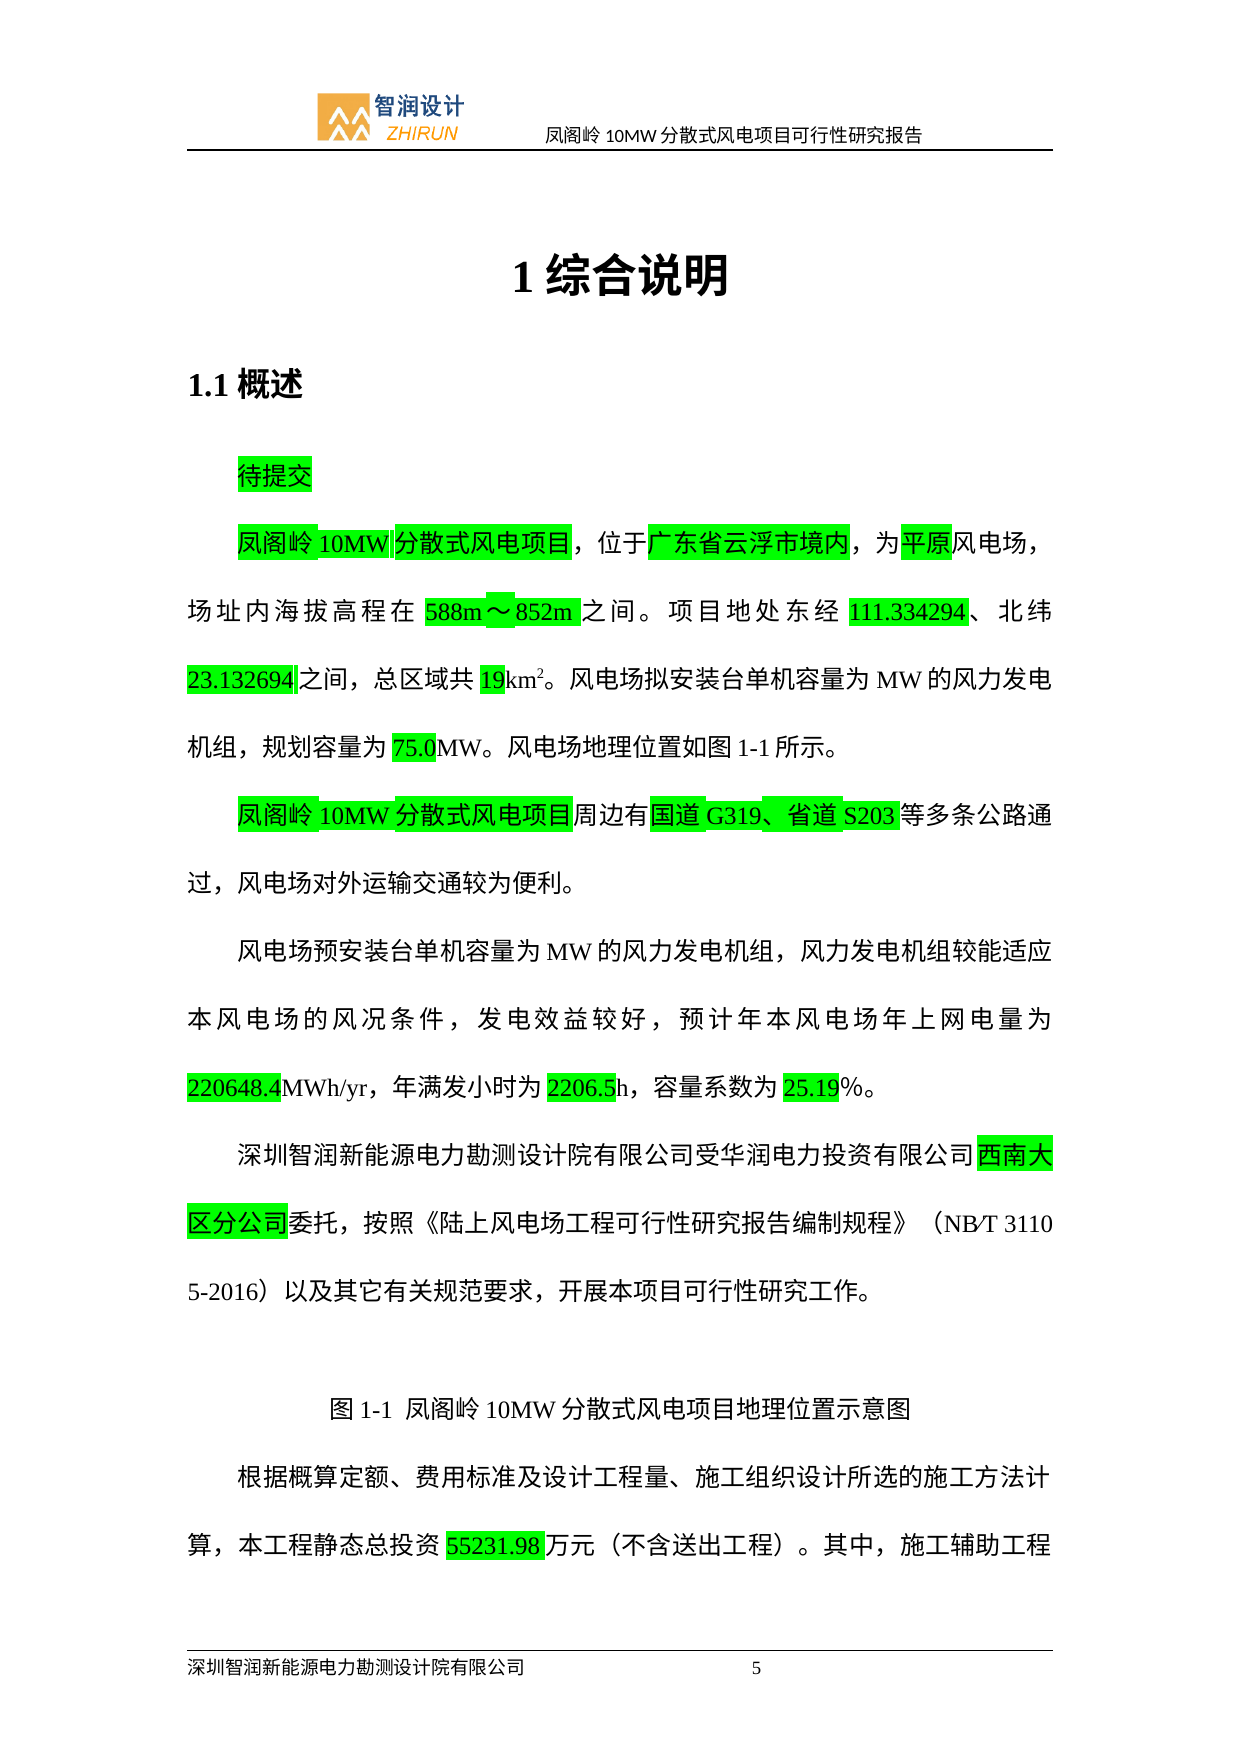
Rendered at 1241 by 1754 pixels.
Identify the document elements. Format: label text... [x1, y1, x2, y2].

text 凤阁岭10MW分散式风电项目周边有国道G319、省道S203等多条公路通过，风电场对外运输交通较为便利。 [187, 780, 1053, 916]
text 待提交 [187, 440, 1053, 508]
text 凤阁岭10MW分散式风电项目，位于广东省云浮市境内，为平原风电场，场址内海拔高程在588m～852m之间。项目地处东经111.334294、北纬23.132694之间，总区域共19km2。风电场拟安装台单机容量为MW的风力发电机组，规划容量为75.0MW。风电场地理位置如图1-1所示。 [187, 508, 1053, 780]
text 图1-1 凤阁岭10MW分散式风电项目地理位置示意图 [187, 1374, 1053, 1442]
subtitle 1 综合说明 [187, 239, 1053, 307]
subtitle 1.1 概述 [187, 358, 1053, 406]
text 风电场预安装台单机容量为MW的风力发电机组，风力发电机组较能适应本风电场的风况条件，发电效益较好，预计年本风电场年上网电量为220648.4MWh/yr，年满发小时为2206.5h，容量系数为25.19％。 [187, 916, 1053, 1119]
text 深圳智润新能源电力勘测设计院有限公司受华润电力投资有限公司西南大区分公司委托，按照《陆上风电场工程可行性研究报告编制规程》（NB∕T 31105-2016）以及其它有关规范要求，开展本项目可行性研究工作。 [187, 1119, 1053, 1323]
picture [317, 90, 465, 142]
